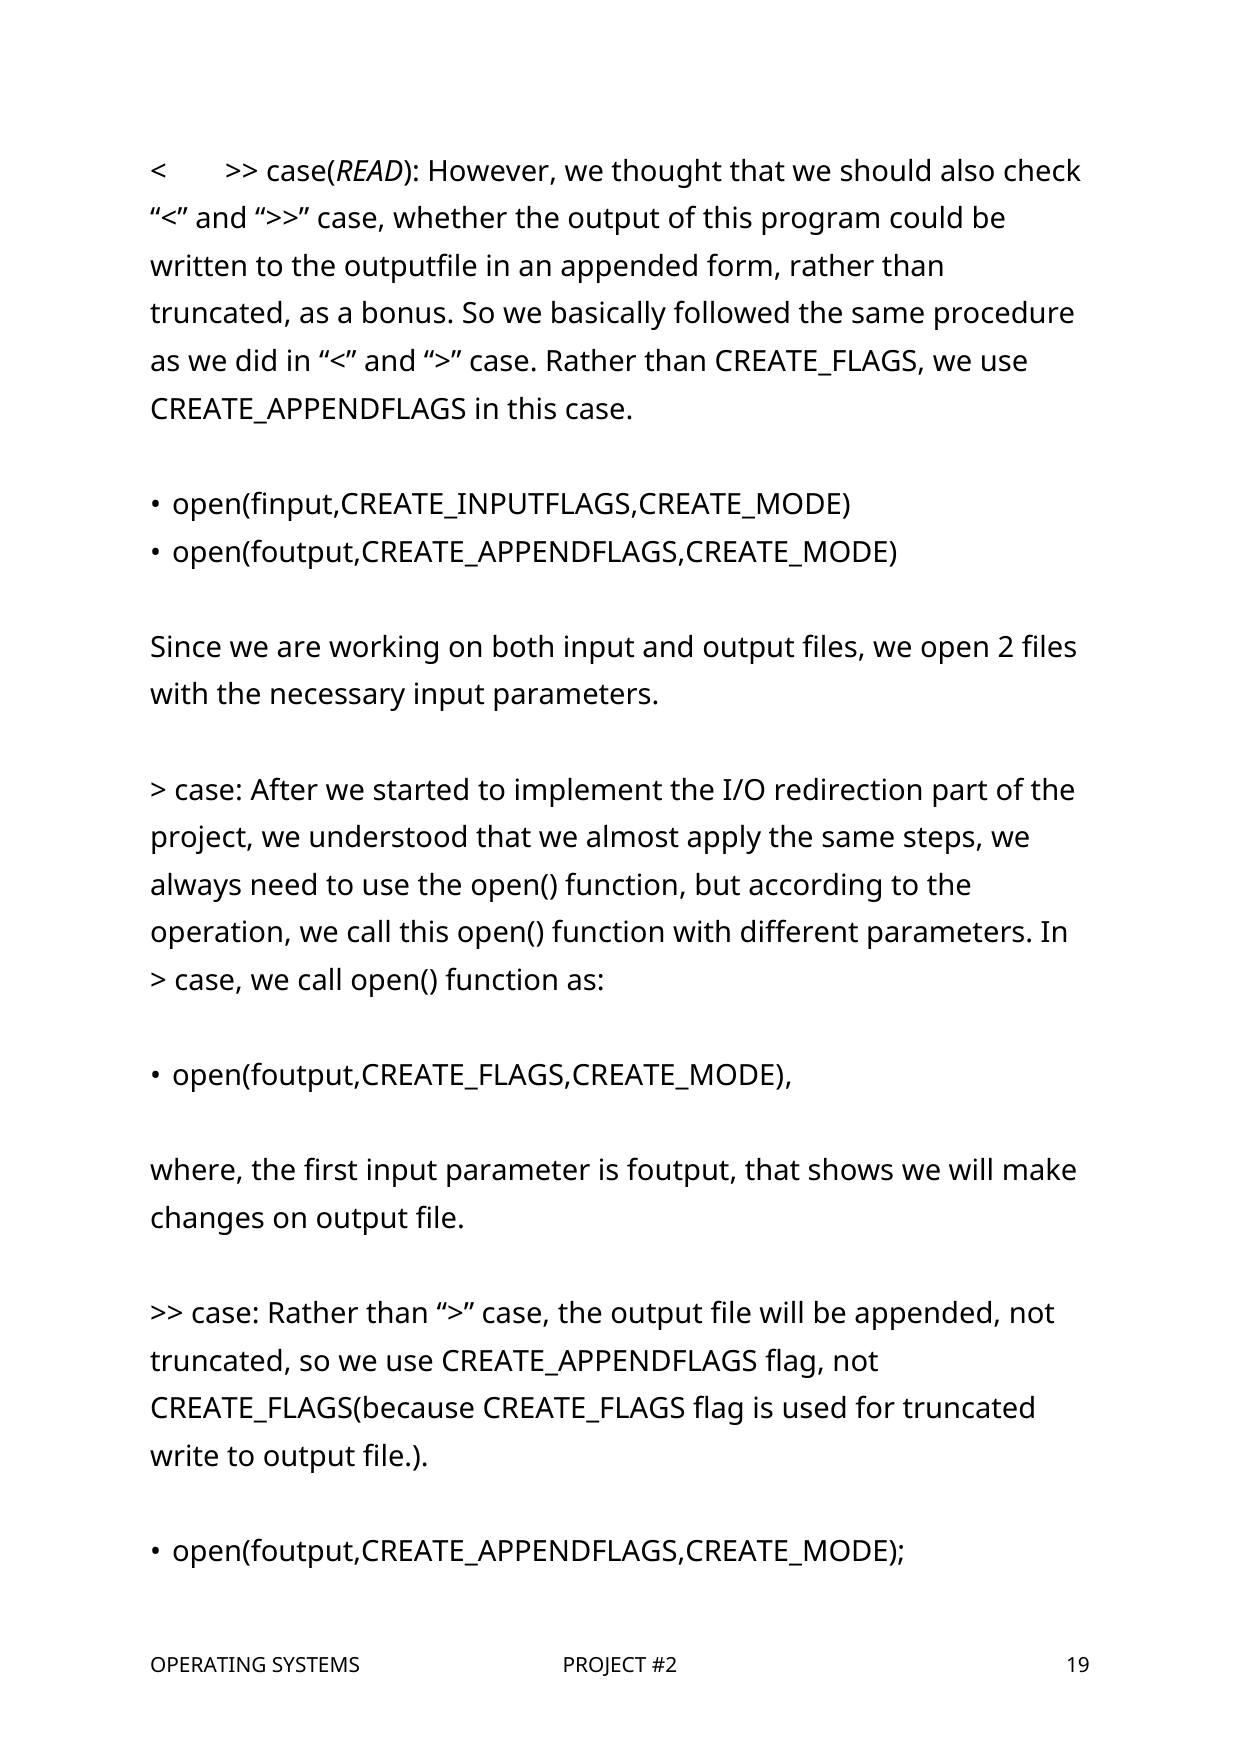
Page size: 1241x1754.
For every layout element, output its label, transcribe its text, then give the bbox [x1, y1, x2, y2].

text > case: After we started to implement the I/O redirection part of the project, we understood that we almost apply the same steps, we always need to use the open() function, but according to the operation, we call this open() function with different parameters. In > case, we call open() function as: [150, 769, 1090, 999]
text >> case: Rather than “>” case, the output file will be appended, not truncated, so we use CREATE_APPENDFLAGS flag, not CREATE_FLAGS(because CREATE_FLAGS flag is used for truncated write to output file.). [150, 1292, 1090, 1475]
text < >> case(READ): However, we thought that we should also check “<” and “>>” case, whether the output of this program could be written to the outputfile in an appended form, rather than truncated, as a bonus. So we basically followed the same procedure as we did in “<” and “>” case. Rather than CREATE_FLAGS, we use CREATE_APPENDFLAGS in this case. [150, 150, 1090, 428]
list open(foutput,CREATE_FLAGS,CREATE_MODE), [150, 1054, 1090, 1094]
list open(finput,CREATE_INPUTFLAGS,CREATE_MODE) [150, 483, 1090, 523]
list open(foutput,CREATE_APPENDFLAGS,CREATE_MODE); [150, 1531, 1090, 1570]
text Since we are working on both input and output files, we open 2 files with the necessary input parameters. [150, 626, 1090, 713]
text where, the first input parameter is foutput, that shows we will make changes on output file. [150, 1150, 1090, 1237]
list open(foutput,CREATE_APPENDFLAGS,CREATE_MODE) [150, 531, 1090, 571]
